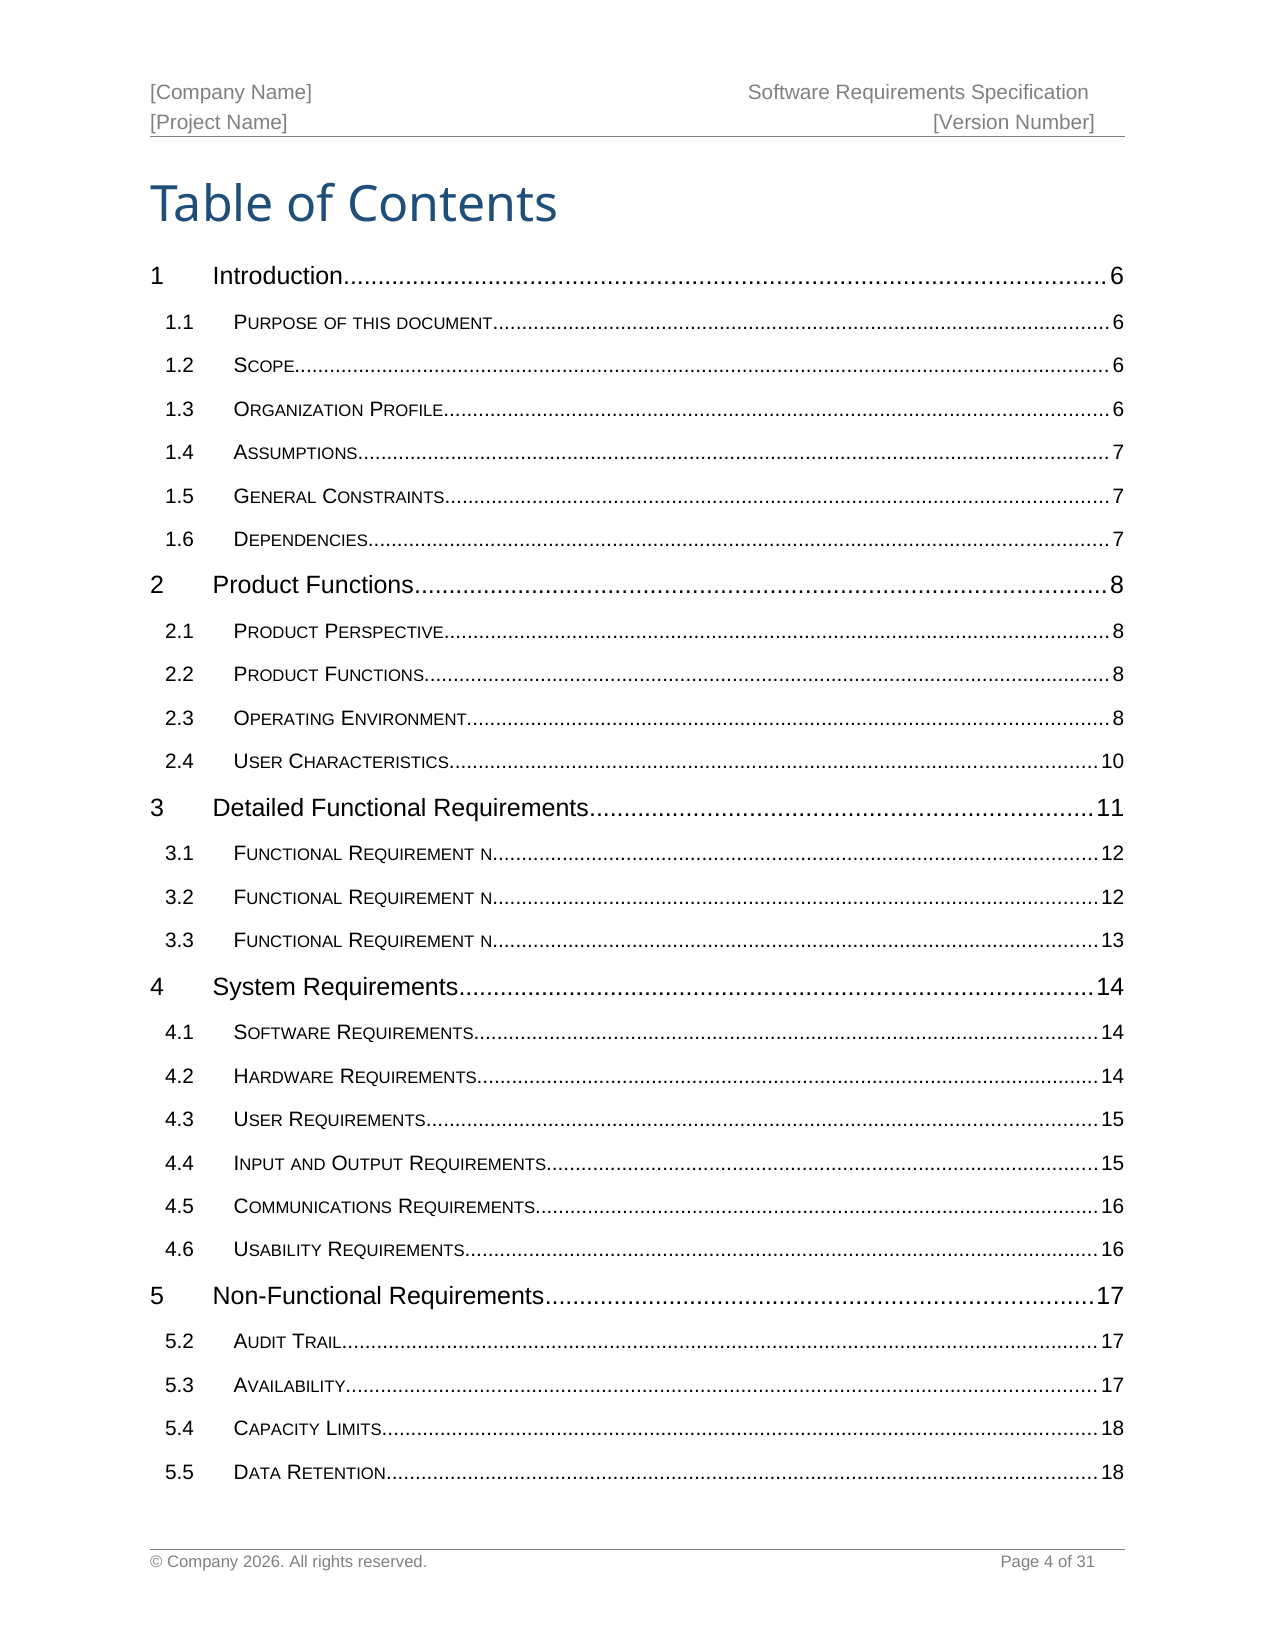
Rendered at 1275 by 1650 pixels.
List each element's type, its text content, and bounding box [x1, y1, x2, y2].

text 1.1 Purpose of this document 6 [165, 310, 1125, 334]
text 1.2 Scope 6 [165, 353, 1125, 377]
text 1.6 Dependencies 7 [165, 527, 1125, 551]
text 4.3 User Requirements 15 [165, 1107, 1125, 1131]
text 5.3 Availability 17 [165, 1373, 1125, 1397]
text 3.3 Functional Requirement n 13 [165, 928, 1125, 952]
text 4.1 Software Requirements 14 [165, 1020, 1125, 1044]
text 5.2 Audit Trail 17 [165, 1329, 1125, 1353]
text 2.3 Operating Environment 8 [165, 706, 1125, 730]
text 3.1 Functional Requirement n 12 [165, 841, 1125, 865]
text 4.5 Communications Requirements 16 [165, 1194, 1125, 1218]
text 5 Non-Functional Requirements 17 [150, 1281, 1125, 1309]
text 4.2 Hardware Requirements 14 [165, 1063, 1125, 1087]
text 3 Detailed Functional Requirements 11 [150, 793, 1125, 821]
text 2 Product Functions 8 [150, 570, 1125, 599]
text 2.1 Product Perspective 8 [165, 619, 1125, 643]
text 2.4 User Characteristics 10 [165, 749, 1125, 773]
text 4 System Requirements 14 [150, 971, 1125, 1000]
text 1.3 Organization Profile 6 [165, 397, 1125, 421]
text 3.2 Functional Requirement n 12 [165, 884, 1125, 908]
text 1.4 Assumptions 7 [165, 440, 1125, 464]
text 5.5 Data Retention 18 [165, 1459, 1125, 1483]
text 2.2 Product Functions 8 [165, 662, 1125, 686]
text Table of Contents [150, 168, 1125, 236]
text 4.4 Input and Output Requirements 15 [165, 1150, 1125, 1174]
text 4.6 Usability Requirements 16 [165, 1237, 1125, 1261]
text 1 Introduction 6 [150, 261, 1125, 290]
text 5.4 Capacity Limits 18 [165, 1416, 1125, 1440]
text 1.5 General Constraints 7 [165, 483, 1125, 507]
